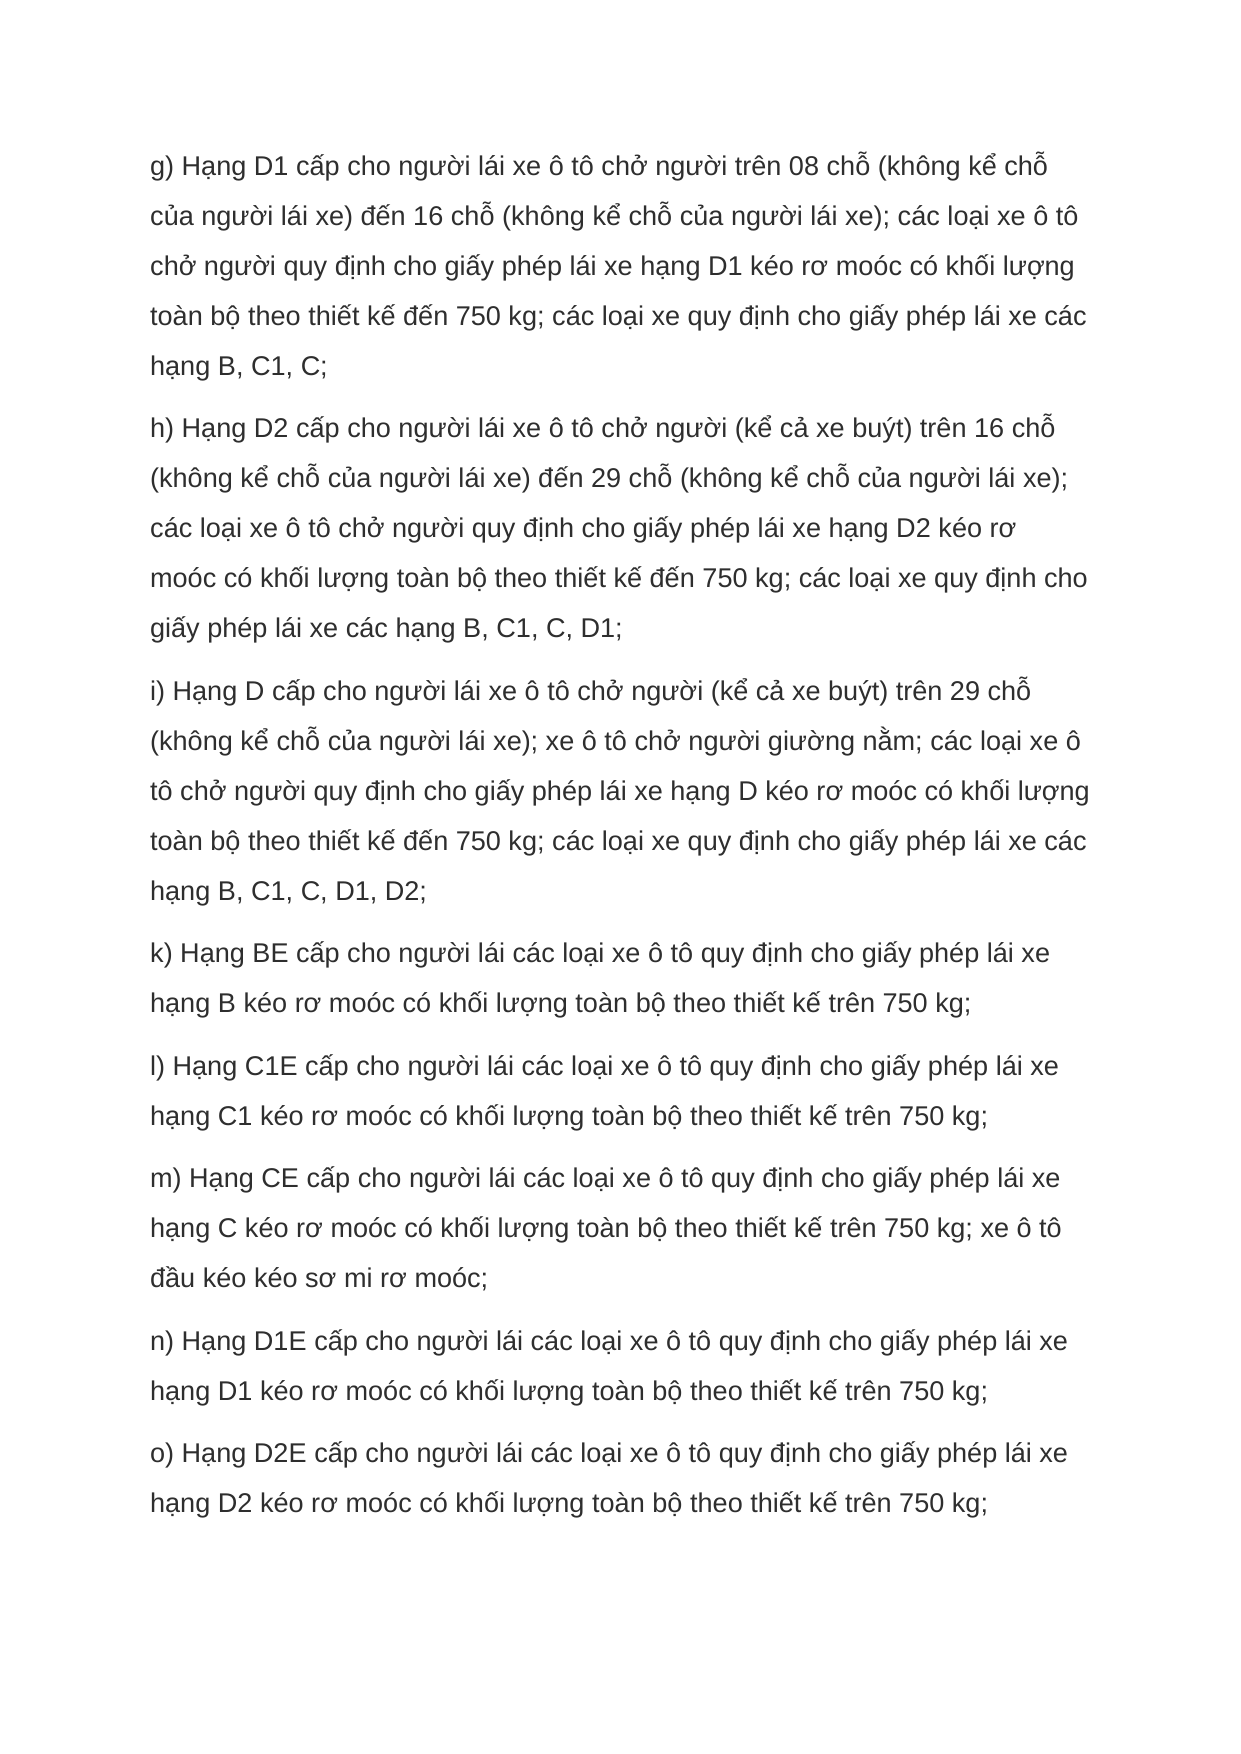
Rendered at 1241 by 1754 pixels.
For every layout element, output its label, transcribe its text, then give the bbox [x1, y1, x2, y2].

text o) Hạng D2E cấp cho người lái các loại xe ô tô quy định cho giấy phép lái xe hạng D2 kéo rơ moóc có khối lượng toàn bộ theo thiết kế trên 750 kg; [150, 1437, 1090, 1519]
text m) Hạng CE cấp cho người lái các loại xe ô tô quy định cho giấy phép lái xe hạng C kéo rơ moóc có khối lượng toàn bộ theo thiết kế trên 750 kg; xe ô tô đầu kéo kéo sơ mi rơ moóc; [150, 1162, 1090, 1294]
text h) Hạng D2 cấp cho người lái xe ô tô chở người (kể cả xe buýt) trên 16 chỗ (không kể chỗ của người lái xe) đến 29 chỗ (không kể chỗ của người lái xe); các loại xe ô tô chở người quy định cho giấy phép lái xe hạng D2 kéo rơ moóc có khối lượng toàn bộ theo thiết kế đến 750 kg; các loại xe quy định cho giấy phép lái xe các hạng B, C1, C, D1; [150, 412, 1090, 644]
text n) Hạng D1E cấp cho người lái các loại xe ô tô quy định cho giấy phép lái xe hạng D1 kéo rơ moóc có khối lượng toàn bộ theo thiết kế trên 750 kg; [150, 1325, 1090, 1406]
text k) Hạng BE cấp cho người lái các loại xe ô tô quy định cho giấy phép lái xe hạng B kéo rơ moóc có khối lượng toàn bộ theo thiết kế trên 750 kg; [150, 937, 1090, 1019]
text i) Hạng D cấp cho người lái xe ô tô chở người (kể cả xe buýt) trên 29 chỗ (không kể chỗ của người lái xe); xe ô tô chở người giường nằm; các loại xe ô tô chở người quy định cho giấy phép lái xe hạng D kéo rơ moóc có khối lượng toàn bộ theo thiết kế đến 750 kg; các loại xe quy định cho giấy phép lái xe các hạng B, C1, C, D1, D2; [150, 675, 1090, 906]
text l) Hạng C1E cấp cho người lái các loại xe ô tô quy định cho giấy phép lái xe hạng C1 kéo rơ moóc có khối lượng toàn bộ theo thiết kế trên 750 kg; [150, 1050, 1090, 1131]
text g) Hạng D1 cấp cho người lái xe ô tô chở người trên 08 chỗ (không kể chỗ của người lái xe) đến 16 chỗ (không kể chỗ của người lái xe); các loại xe ô tô chở người quy định cho giấy phép lái xe hạng D1 kéo rơ moóc có khối lượng toàn bộ theo thiết kế đến 750 kg; các loại xe quy định cho giấy phép lái xe các hạng B, C1, C; [150, 150, 1090, 381]
